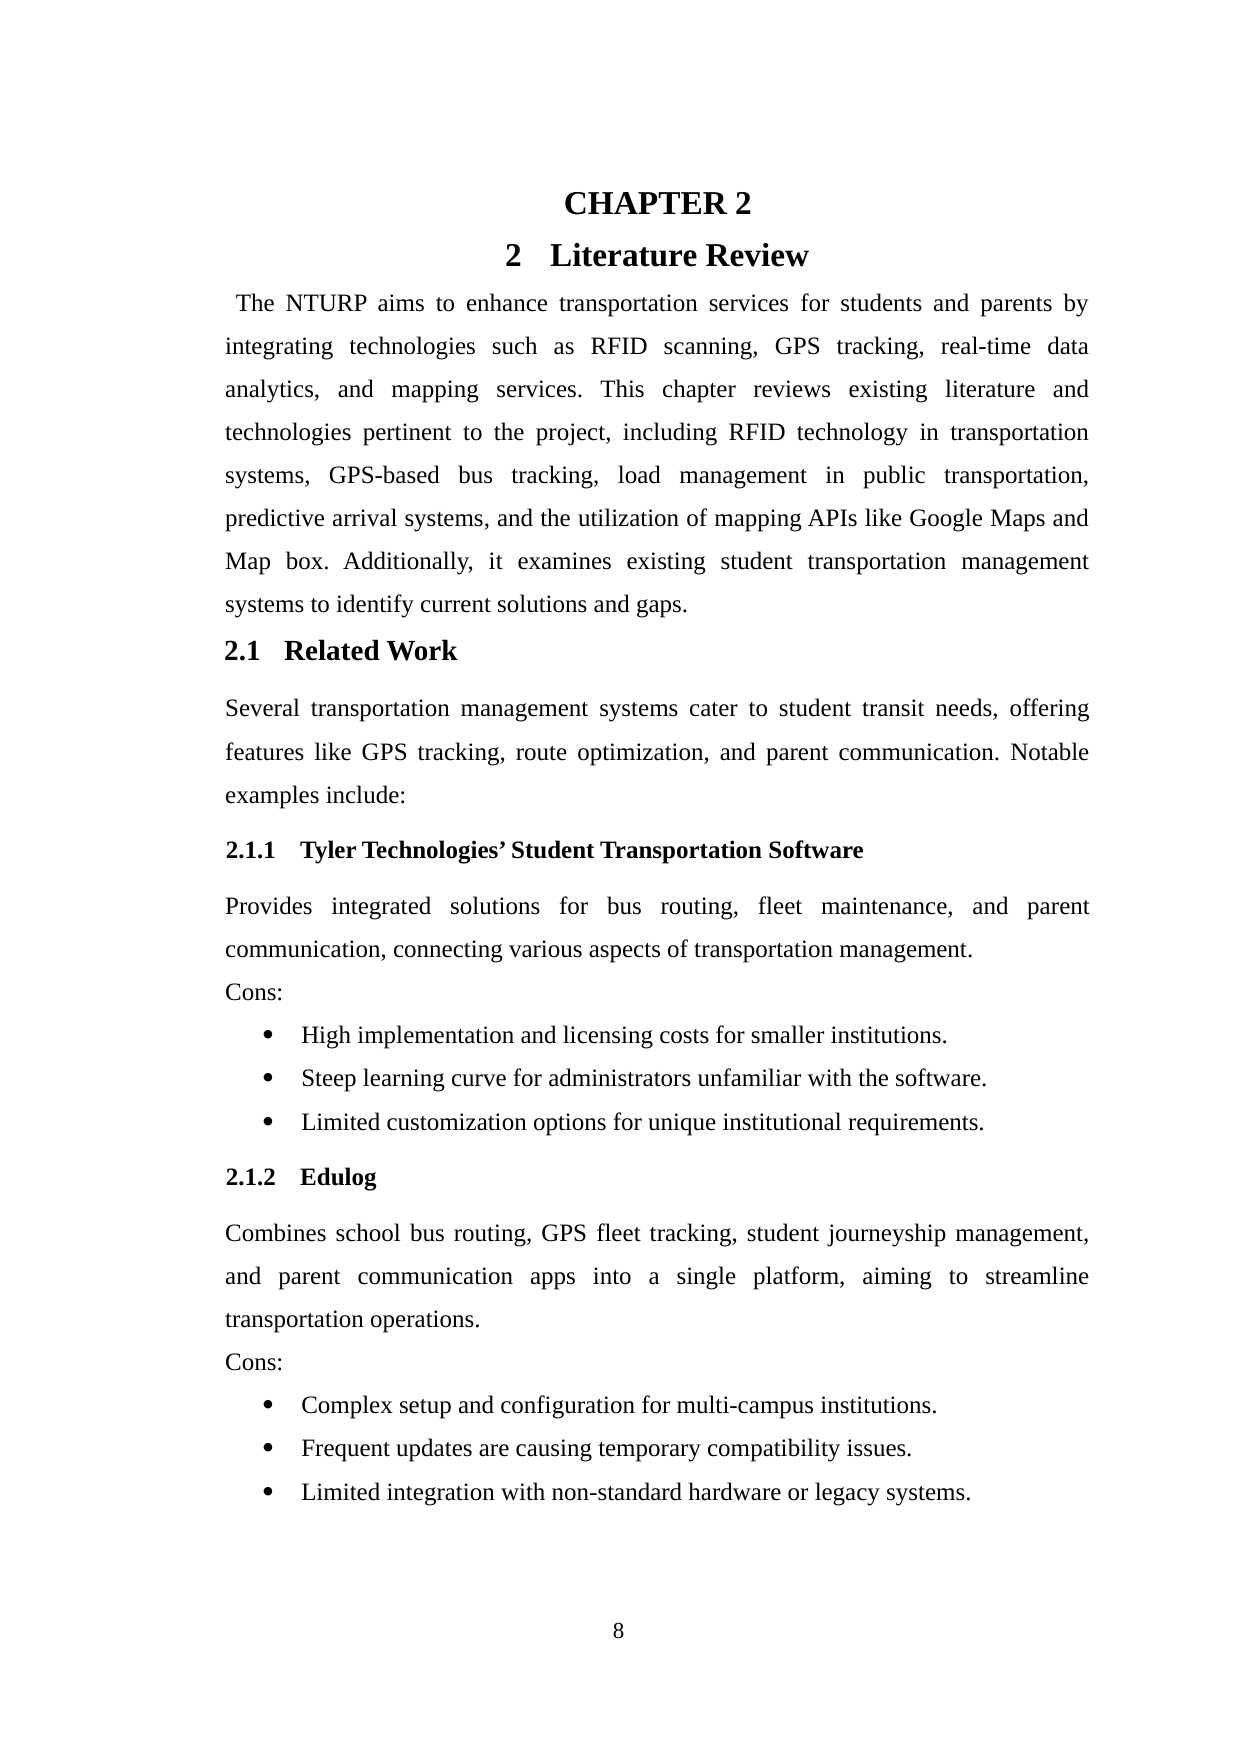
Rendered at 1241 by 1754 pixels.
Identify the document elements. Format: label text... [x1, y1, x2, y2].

text Cons: [225, 977, 1090, 1006]
text Provides integrated solutions for bus routing, fleet maintenance, and parent communication, connecting various aspects of transportation management. [225, 891, 1090, 963]
list Limited integration with non-standard hardware or legacy systems. [263, 1477, 1090, 1505]
text Combines school bus routing, GPS fleet tracking, student journeyship management, and parent communication apps into a single platform, aiming to streamline transportation operations. [225, 1218, 1090, 1333]
list Related Work [224, 633, 1090, 666]
text Several transportation management systems cater to student transit needs, offering features like GPS tracking, route optimization, and parent communication. Notable examples include: [225, 693, 1090, 808]
text CHAPTER 2 [225, 183, 1090, 221]
list High implementation and licensing costs for smaller institutions. [263, 1020, 1090, 1049]
subtitle Tyler Technologies’ Student Transportation Software [226, 835, 1090, 864]
text Cons: [225, 1347, 1090, 1376]
text The NTURP aims to enhance transportation services for students and parents by integrating technologies such as RFID scanning, GPS tracking, real-time data analytics, and mapping services. This chapter reviews existing literature and technologies pertinent to the project, including RFID technology in transportation systems, GPS-based bus tracking, load management in public transportation, predictive arrival systems, and the utilization of mapping APIs like Google Maps and Map box. Additionally, it examines existing student transportation management systems to identify current solutions and gaps. [225, 288, 1090, 618]
list Steep learning curve for administrators unfamiliar with the software. [263, 1063, 1090, 1092]
list Frequent updates are causing temporary compatibility issues. [263, 1433, 1090, 1462]
list Limited customization options for unique institutional requirements. [263, 1107, 1090, 1135]
list Complex setup and configuration for multi-campus institutions. [263, 1390, 1090, 1419]
subtitle Edulog [226, 1162, 1090, 1191]
list Literature Review [224, 235, 1090, 274]
